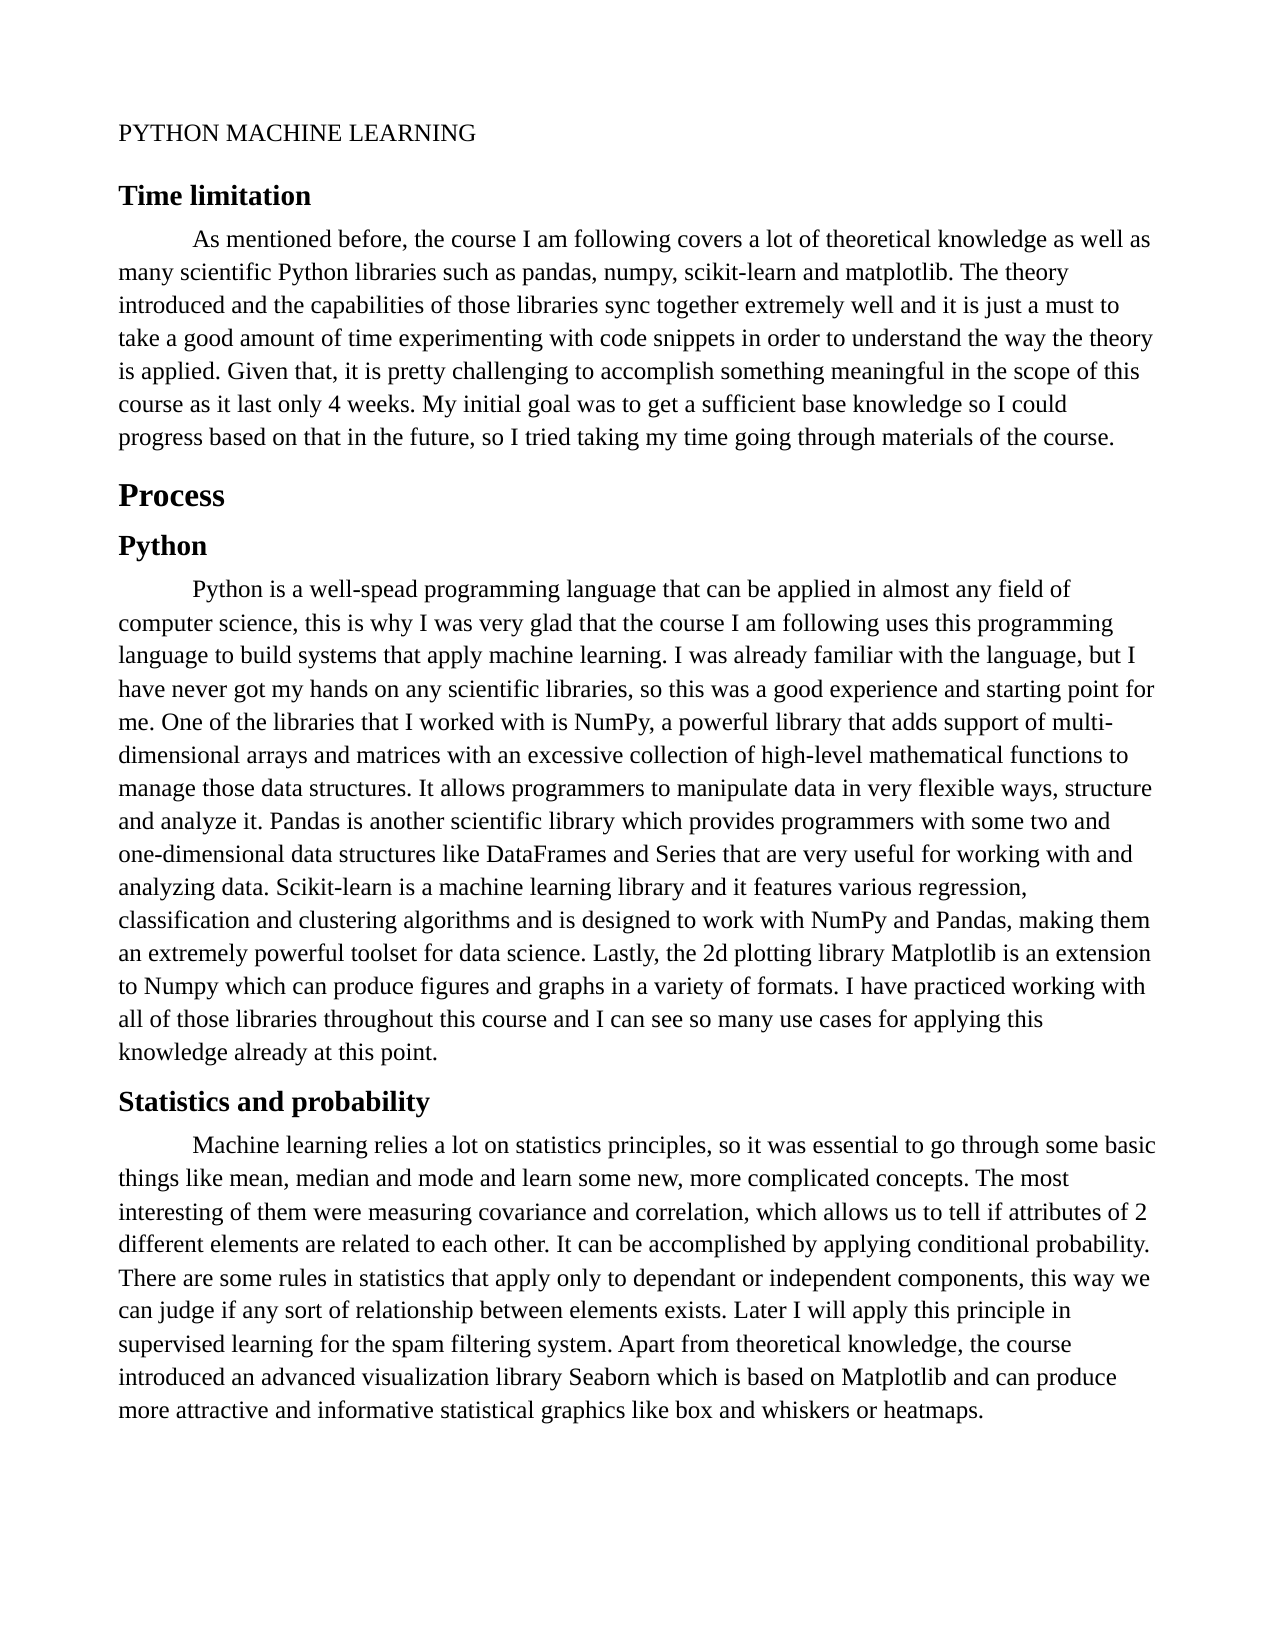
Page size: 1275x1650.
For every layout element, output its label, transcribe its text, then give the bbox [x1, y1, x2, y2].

subtitle Process [118, 476, 1157, 514]
text Machine learning relies a lot on statistics principles, so it was essential to go through some basic things like mean, median and mode and learn some new, more complicated concepts. The most interesting of them were measuring covariance and correlation, which allows us to tell if attributes of 2 different elements are related to each other. It can be accomplished by applying conditional probability. There are some rules in statistics that apply only to dependant or independent components, this way we can judge if any sort of relationship between elements exists. Later I will apply this principle in supervised learning for the spam filtering system. Apart from theoretical knowledge, the course introduced an advanced visualization library Seaborn which is based on Matplotlib and can produce more attractive and informative statistical graphics like box and whiskers or heatmaps. [118, 1131, 1157, 1423]
subtitle Statistics and probability [118, 1084, 1157, 1118]
subtitle Time limitation [118, 178, 1157, 211]
text As mentioned before, the course I am following covers a lot of theoretical knowledge as well as many scientific Python libraries such as pandas, numpy, scikit-learn and matplotlib. The theory introduced and the capabilities of those libraries sync together extremely well and it is just a must to take a good amount of time experimenting with code snippets in order to understand the way the theory is applied. Given that, it is pretty challenging to accomplish something meaningful in the scope of this course as it last only 4 weeks. My initial goal was to get a sufficient base knowledge so I could progress based on that in the future, so I tried taking my time going through materials of the course. [118, 224, 1157, 451]
subtitle Python [118, 528, 1157, 562]
text Python is a well-spead programming language that can be applied in almost any field of computer science, this is why I was very glad that the course I am following uses this programming language to build systems that apply machine learning. I was already familiar with the language, but I have never got my hands on any scientific libraries, so this was a good experience and starting point for me. One of the libraries that I worked with is NumPy, a powerful library that adds support of multi-dimensional arrays and matrices with an excessive collection of high-level mathematical functions to manage those data structures. It allows programmers to manipulate data in very flexible ways, structure and analyze it. Pandas is another scientific library which provides programmers with some two and one-dimensional data structures like DataFrames and Series that are very useful for working with and analyzing data. Scikit-learn is a machine learning library and it features various regression, classification and clustering algorithms and is designed to work with NumPy and Pandas, making them an extremely powerful toolset for data science. Lastly, the 2d plotting library Matplotlib is an extension to Numpy which can produce figures and graphs in a variety of formats. I have practiced working with all of those libraries throughout this course and I can see so many use cases for applying this knowledge already at this point. [118, 574, 1157, 1066]
